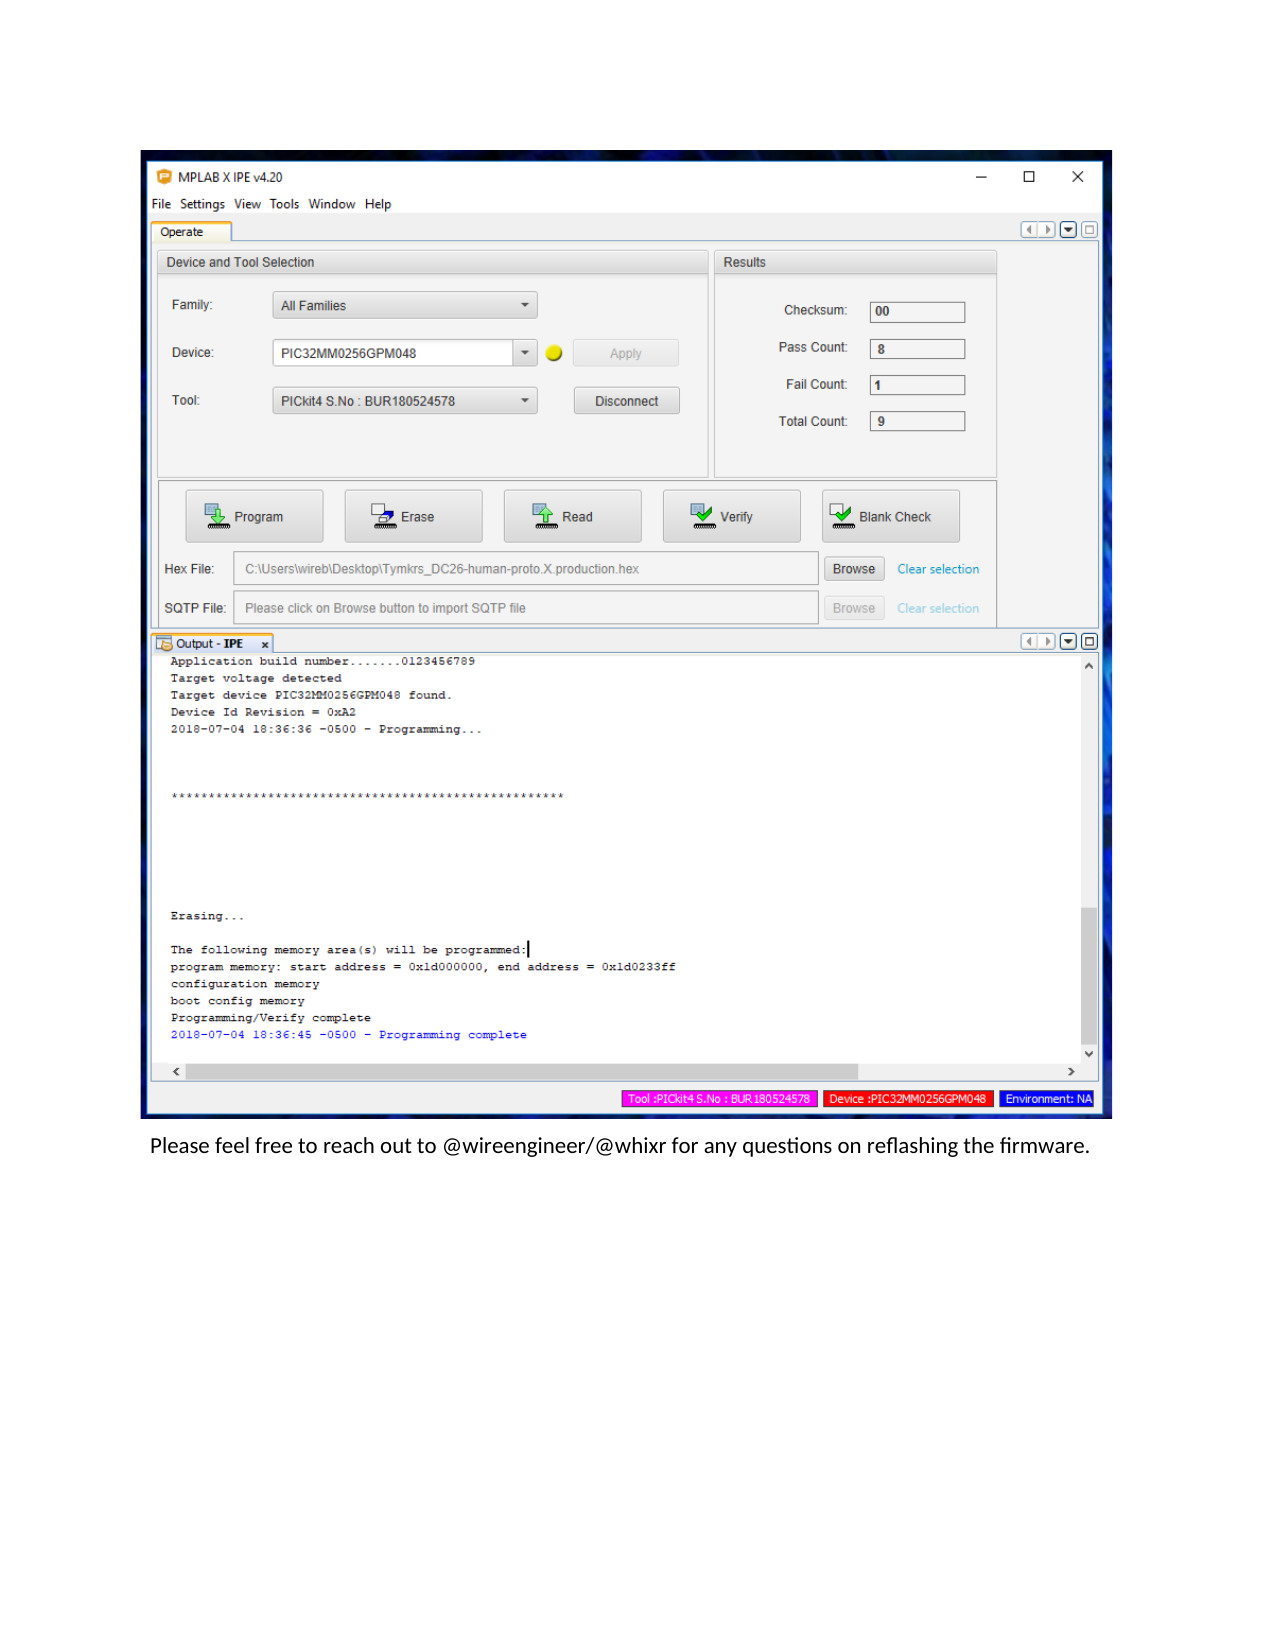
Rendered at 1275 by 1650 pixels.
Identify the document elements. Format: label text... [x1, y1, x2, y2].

picture [140, 150, 1113, 1119]
